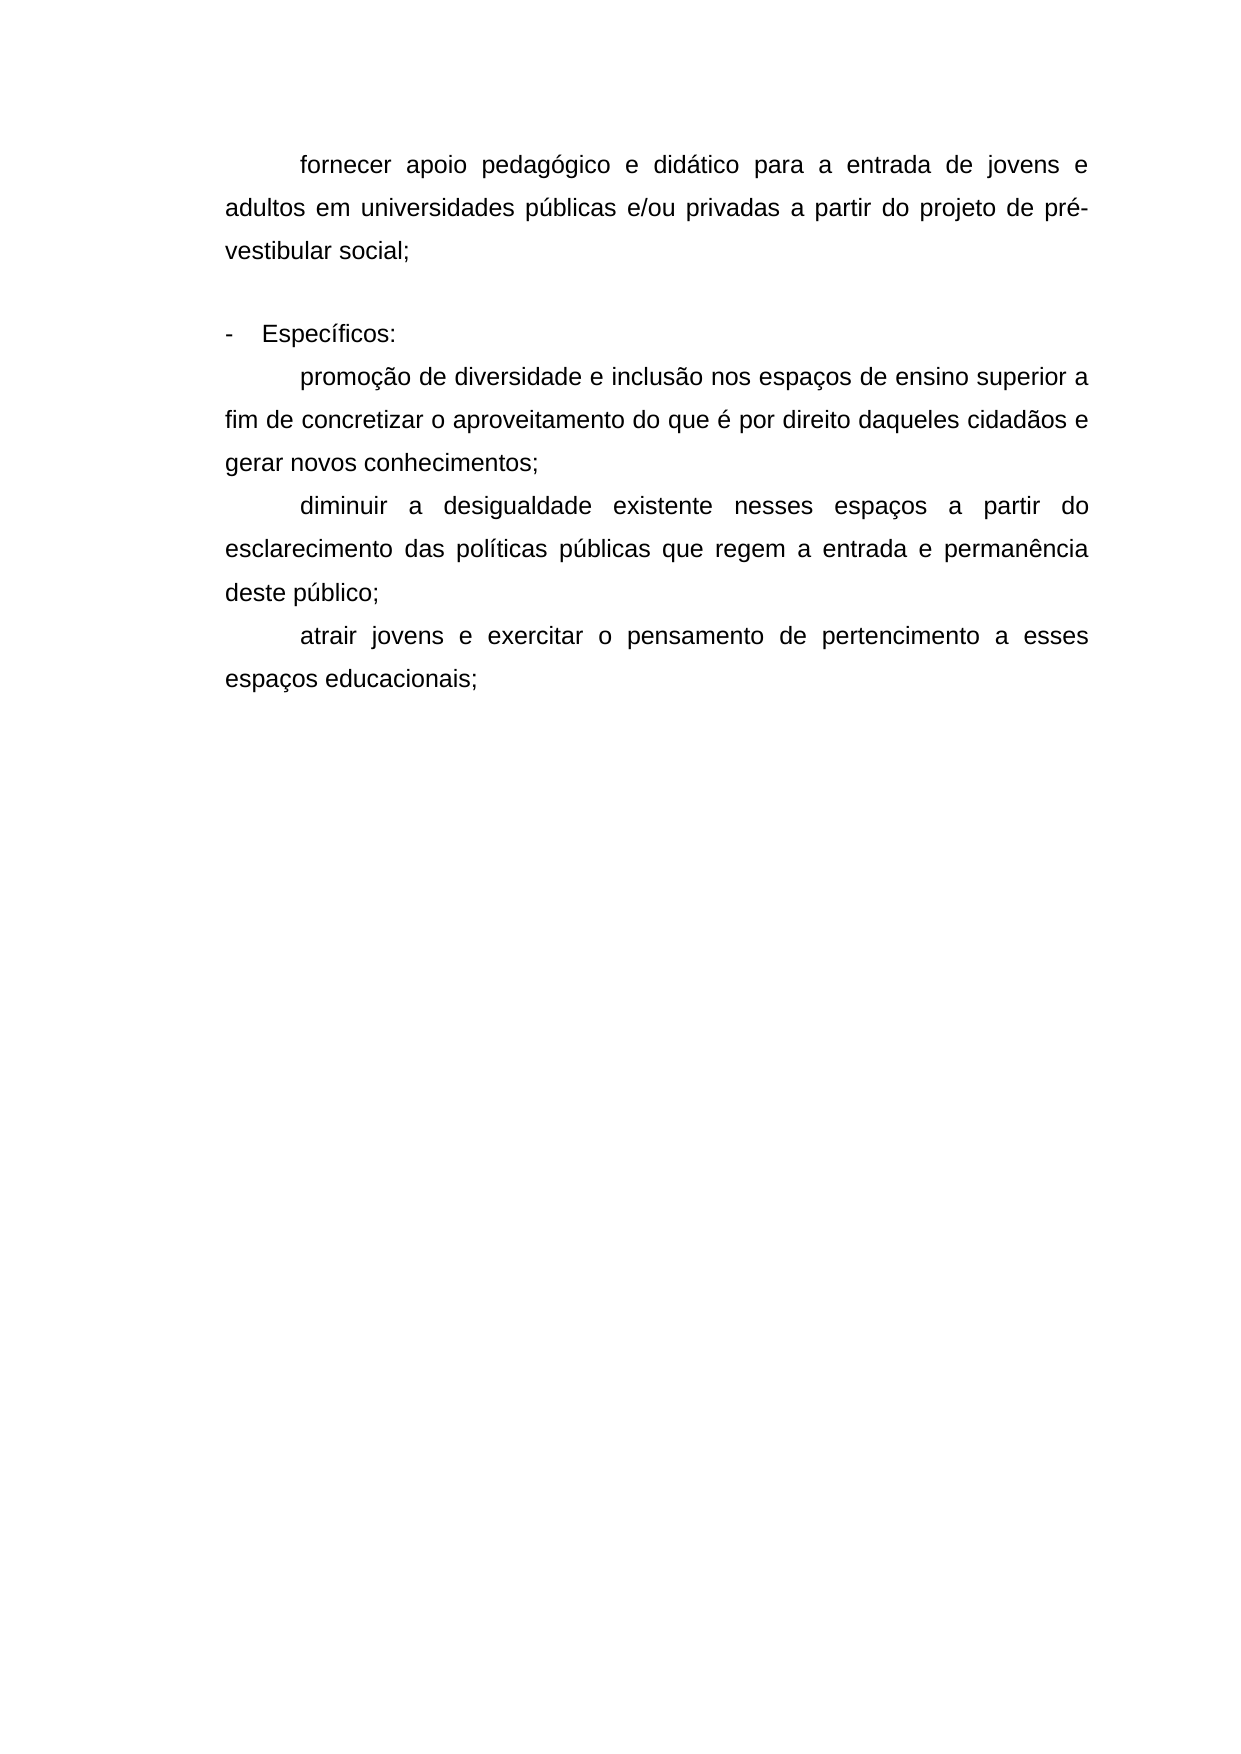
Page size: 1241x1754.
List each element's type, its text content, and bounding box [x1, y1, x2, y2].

text diminuir a desigualdade existente nesses espaços a partir do esclarecimento das políticas públicas que regem a entrada e permanência deste público; [225, 491, 1090, 606]
text promoção de diversidade e inclusão nos espaços de ensino superior a fim de concretizar o aproveitamento do que é por direito daqueles cidadãos e gerar novos conhecimentos; [225, 362, 1090, 477]
text fornecer apoio pedagógico e didático para a entrada de jovens e adultos em universidades públicas e/ou privadas a partir do projeto de pré-vestibular social; [225, 150, 1090, 265]
text - Específicos: [225, 319, 1090, 348]
text atrair jovens e exercitar o pensamento de pertencimento a esses espaços educacionais; [225, 621, 1090, 693]
